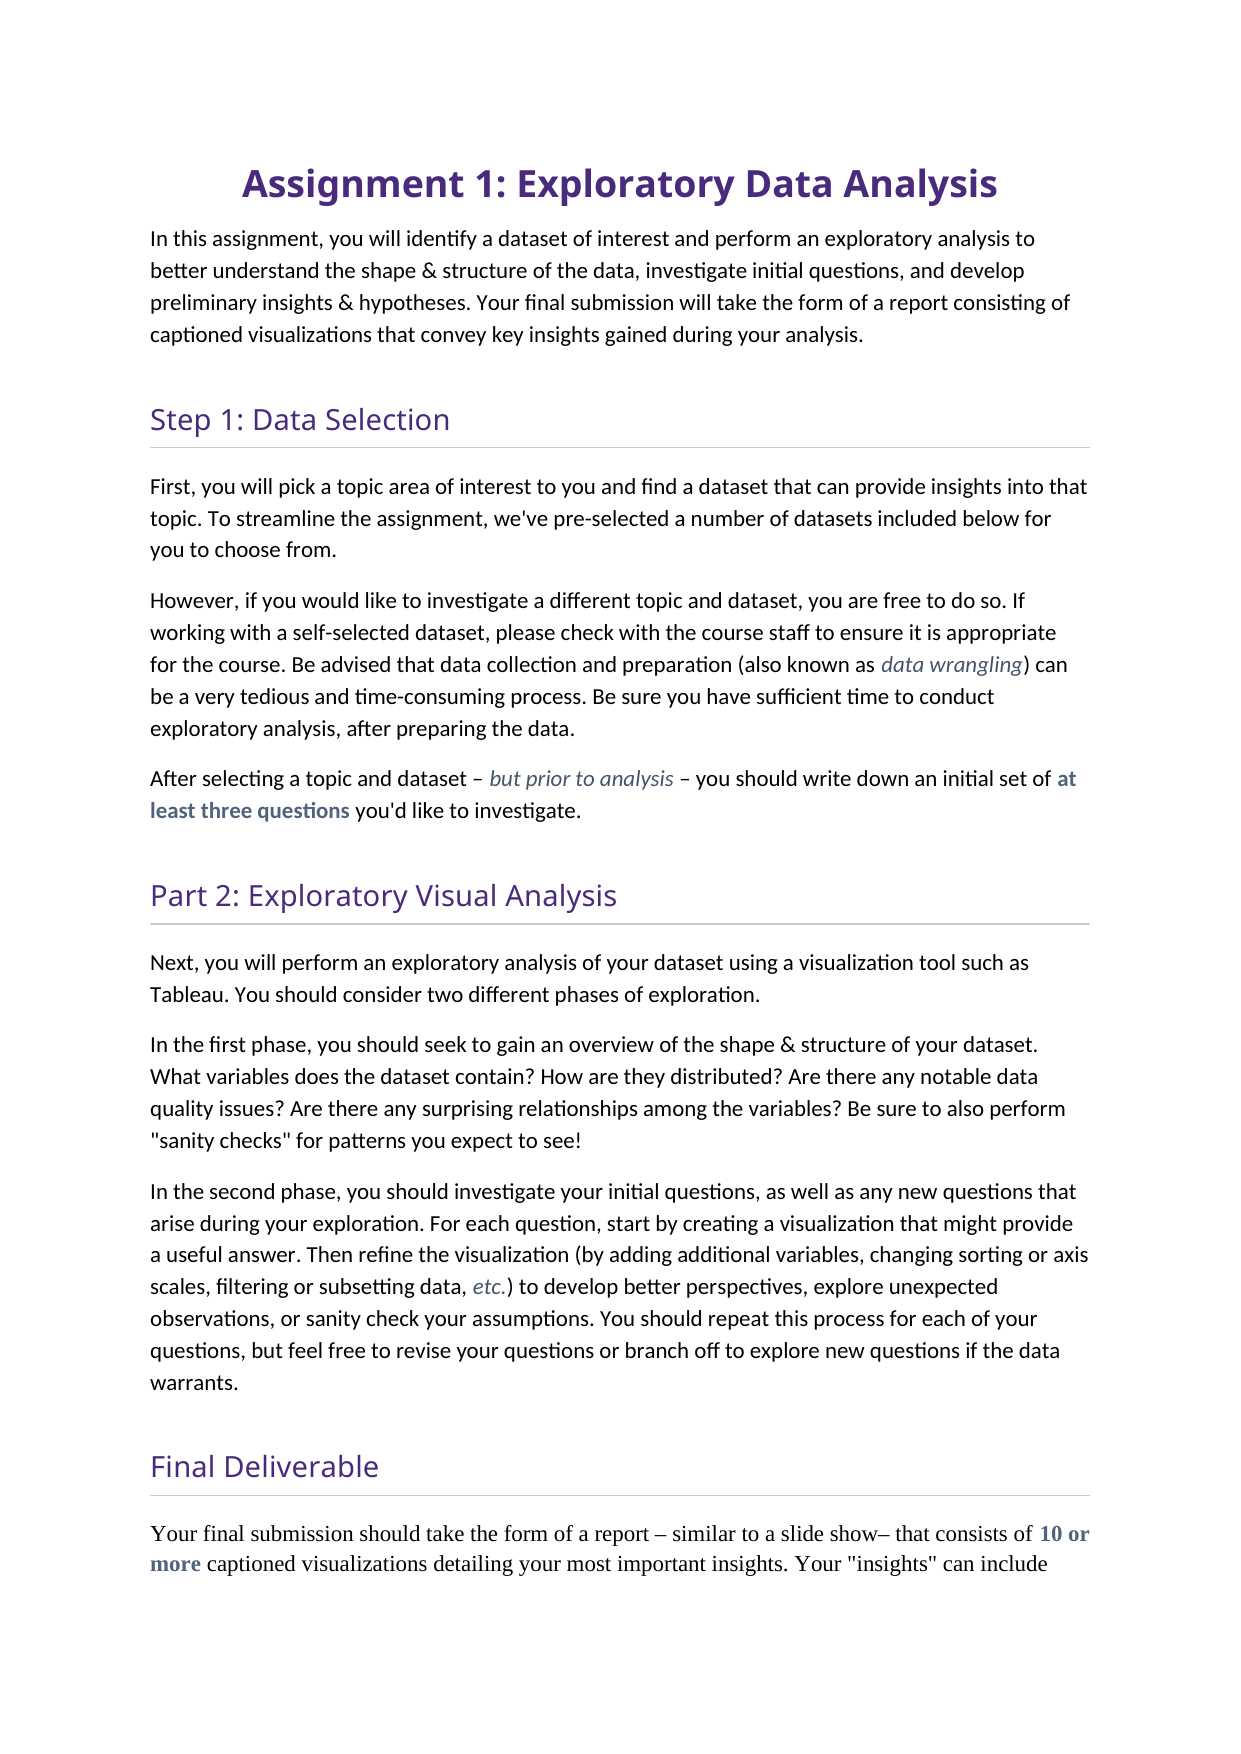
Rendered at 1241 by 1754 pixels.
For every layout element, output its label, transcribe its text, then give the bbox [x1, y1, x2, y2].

text In this assignment, you will identify a dataset of interest and perform an exploratory analysis to better understand the shape & structure of the data, investigate initial questions, and develop preliminary insights & hypotheses. Your final submission will take the form of a report consisting of captioned visualizations that convey key insights gained during your analysis. [150, 224, 1090, 348]
text In the first phase, you should seek to gain an overview of the shape & structure of your dataset. What variables does the dataset contain? How are they distributed? Are there any notable data quality issues? Are there any surprising relationships among the variables? Be sure to also perform "sanity checks" for patterns you expect to see! [150, 1031, 1090, 1154]
text However, if you would like to investigate a different topic and dataset, you are free to do so. If working with a self-selected dataset, please check with the course staff to ensure it is appropriate for the course. Be advised that data collection and preparation (also known as data wrangling) can be a very tedious and time-consuming process. Be sure you have sufficient time to conduct exploratory analysis, after preparing the data. [150, 586, 1090, 742]
subtitle Assignment 1: Exploratory Data Analysis [150, 158, 1090, 209]
subtitle Step 1: Data Selection [150, 399, 1090, 447]
text After selecting a topic and dataset – but prior to analysis – you should write down an initial set of at least three questions you'd like to investigate. [150, 764, 1090, 824]
text First, you will pick a topic area of interest to you and find a dataset that can provide insights into that topic. To streamline the assignment, we've pre-selected a number of datasets included below for you to choose from. [150, 472, 1090, 564]
text In the second phase, you should investigate your initial questions, as well as any new questions that arise during your exploration. For each question, start by creating a visualization that might provide a useful answer. Then refine the visualization (by adding additional variables, changing sorting or axis scales, filtering or subsetting data, etc.) to develop better perspectives, explore unexpected observations, or sanity check your assumptions. You should repeat this process for each of your questions, but feel free to revise your questions or branch off to explore new questions if the data warrants. [150, 1177, 1090, 1396]
text Next, you will perform an exploratory analysis of your dataset using a visualization tool such as Tableau. You should consider two different phases of exploration. [150, 948, 1090, 1008]
subtitle Final Deliverable [150, 1447, 1090, 1495]
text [150, 1520, 1090, 1576]
subtitle Part 2: Exploratory Visual Analysis [150, 875, 1090, 923]
